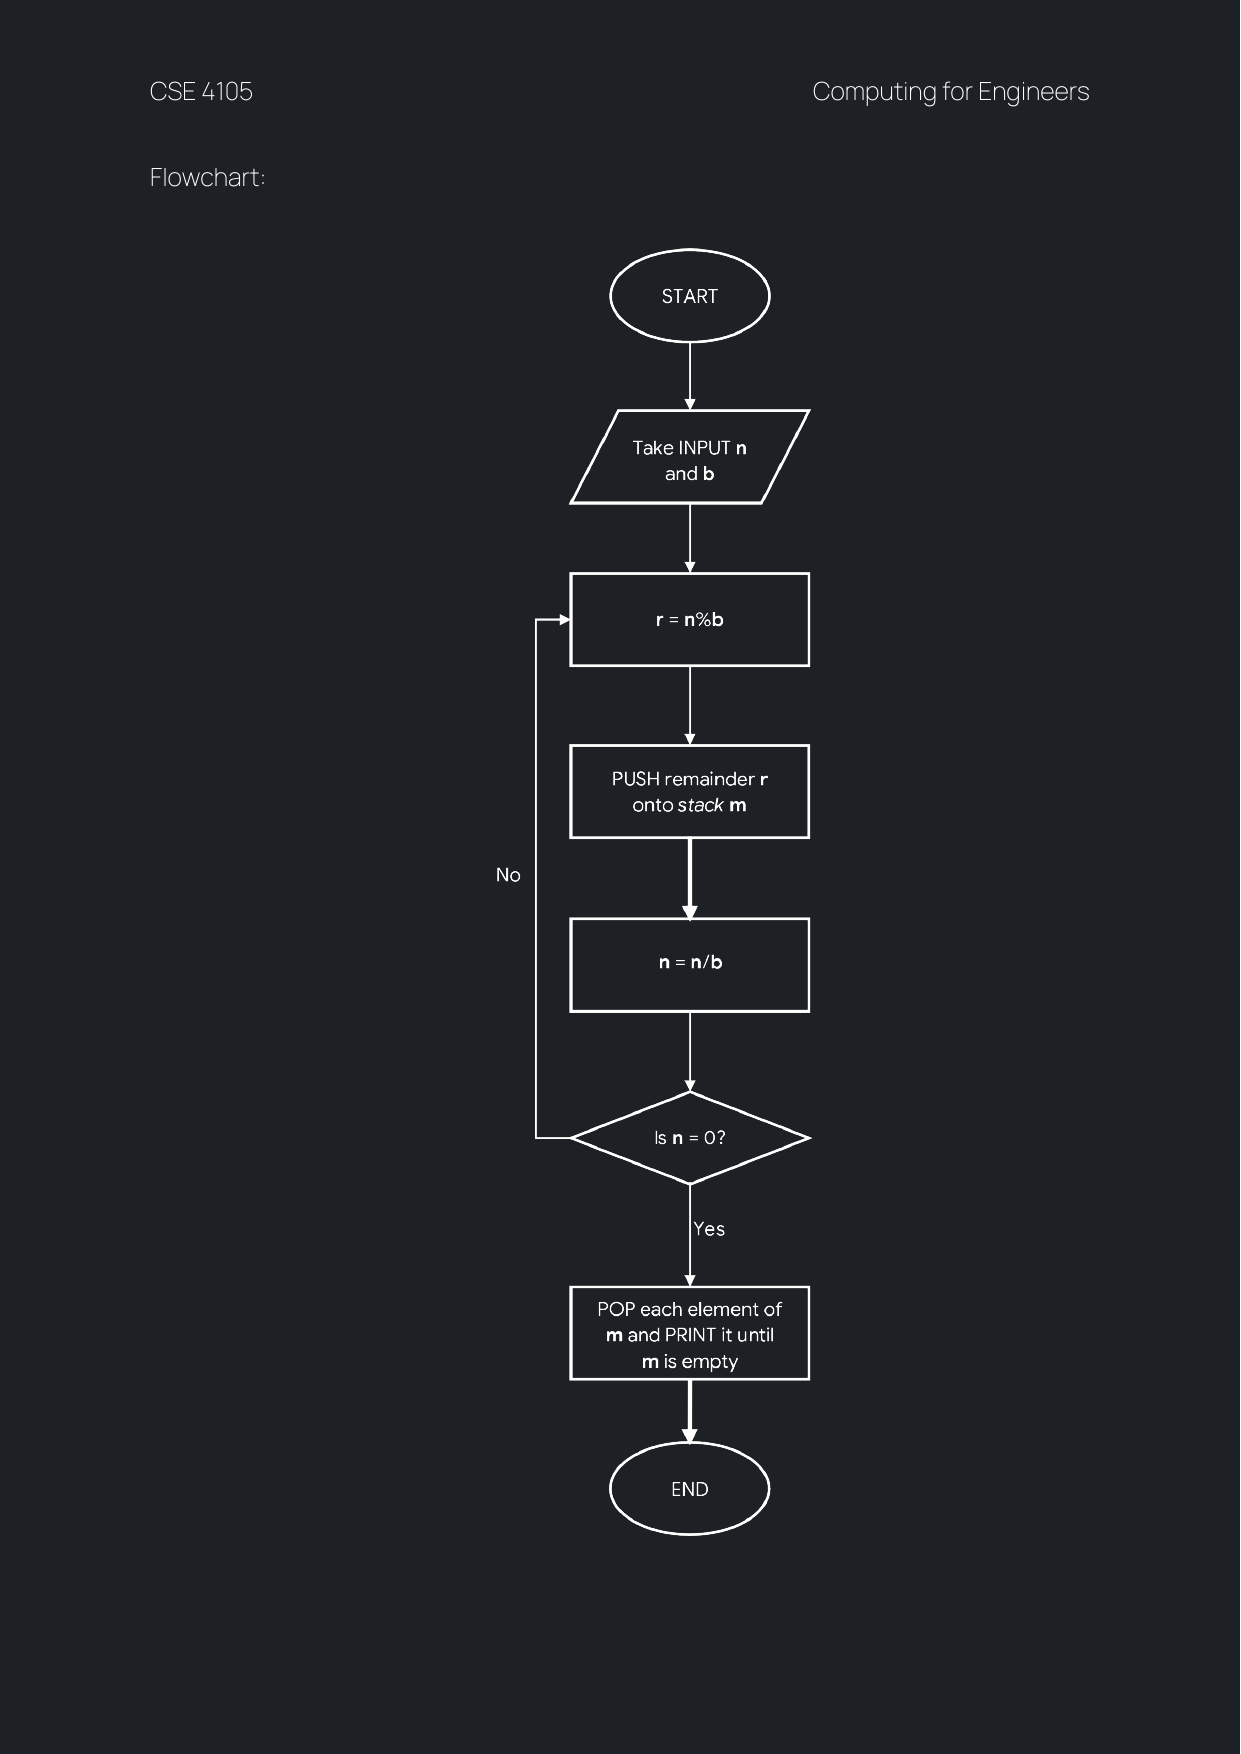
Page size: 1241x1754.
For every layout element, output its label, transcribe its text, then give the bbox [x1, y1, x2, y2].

picture [427, 248, 813, 1536]
text Flowchart: [150, 160, 1090, 194]
